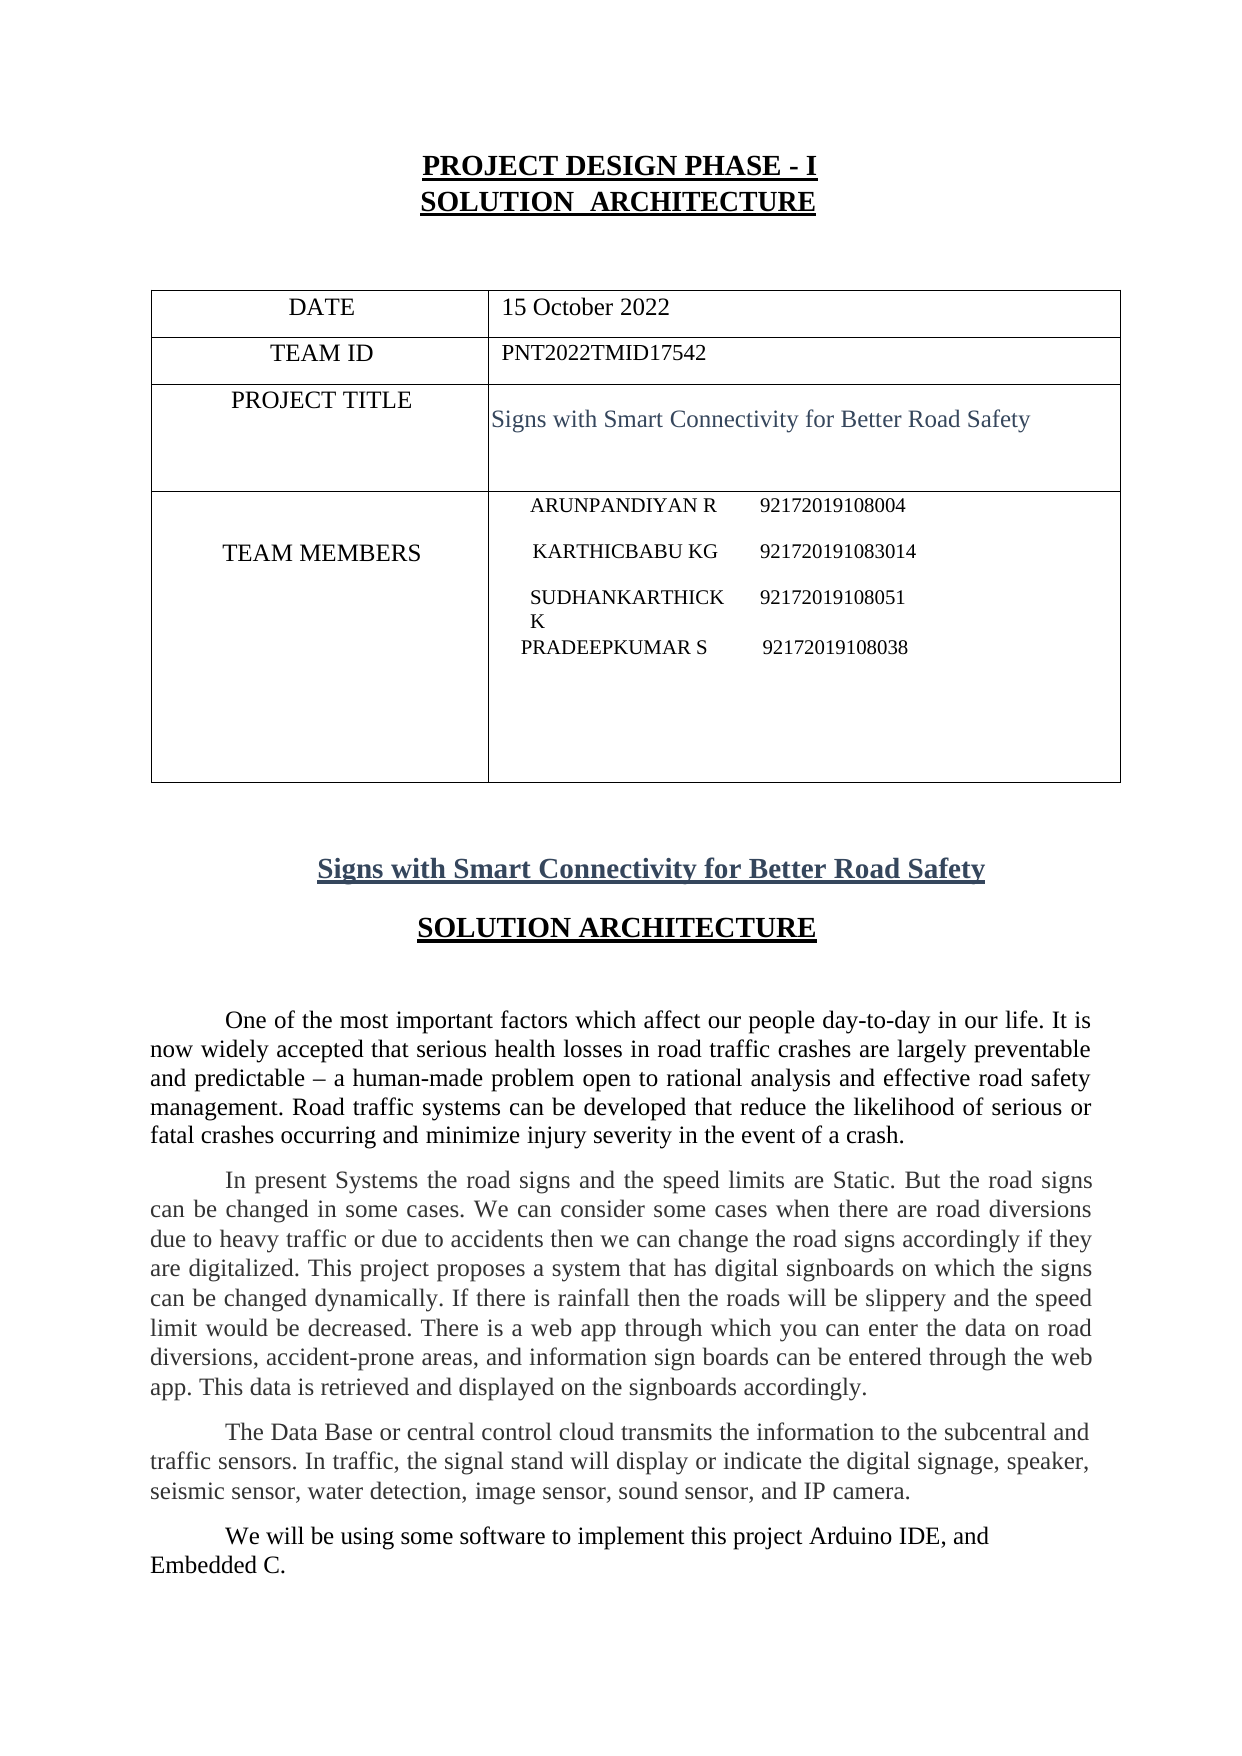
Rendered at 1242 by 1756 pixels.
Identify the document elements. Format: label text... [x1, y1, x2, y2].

text We will be using some software to implement this project Arduino IDE, and Embedded C. [150, 1521, 1087, 1579]
text The Data Base or central control cloud transmits the information to the subcentral and traffic sensors. In traffic, the signal stand will display or indicate the digital signage, speaker, seismic sensor, water detection, image sensor, sound sensor, and IP camera. [150, 1417, 1092, 1505]
table_cell PRADEEPKUMAR S [489, 633, 725, 782]
table_cell Signs with Smart Connectivity for Better Road Safety [489, 385, 1120, 491]
table_cell TEAM ID [152, 338, 488, 384]
table_header 15 October 2022 [489, 291, 1120, 337]
table_cell 92172019108051 [725, 576, 1120, 633]
table_header DATE [152, 291, 488, 337]
table_cell KARTHICBABU KG [489, 530, 725, 576]
subtitle PROJECT DESIGN PHASE - I SOLUTION ARCHITECTURE [420, 148, 819, 217]
text Signs with Smart Connectivity for Better Road Safety SOLUTION ARCHITECTURE [317, 851, 1132, 944]
table_cell ARUNPANDIYAN R [489, 492, 725, 530]
table_cell 92172019108038 [725, 633, 1120, 782]
table_cell 921720191083014 [725, 530, 1120, 576]
table_cell PROJECT TITLE [152, 385, 488, 491]
table_cell TEAM MEMBERS [152, 492, 488, 782]
text One of the most important factors which affect our people day-to-day in our life. It is now widely accepted that serious health losses in road traffic crashes are largely preventable and predictable – a human-made problem open to rational analysis and effective road safety management. Road traffic systems can be developed that reduce the likelihood of serious or fatal crashes occurring and minimize injury severity in the event of a crash. [150, 1005, 1092, 1149]
table_cell 92172019108004 [725, 492, 1120, 530]
table_cell SUDHANKARTHICK K [489, 576, 725, 633]
text In present Systems the road signs and the speed limits are Static. But the road signs can be changed in some cases. We can consider some cases when there are road diversions due to heavy traffic or due to accidents then we can change the road signs accordingly if they are digitalized. This project proposes a system that has digital signboards on which the signs can be changed dynamically. If there is rainfall then the roads will be slippery and the speed limit would be decreased. There is a web app through which you can enter the data on road diversions, accident-prone areas, and information sign boards can be entered through the web app. This data is retrieved and displayed on the signboards accordingly. [150, 1165, 1093, 1401]
table_cell PNT2022TMID17542 [489, 338, 1120, 384]
